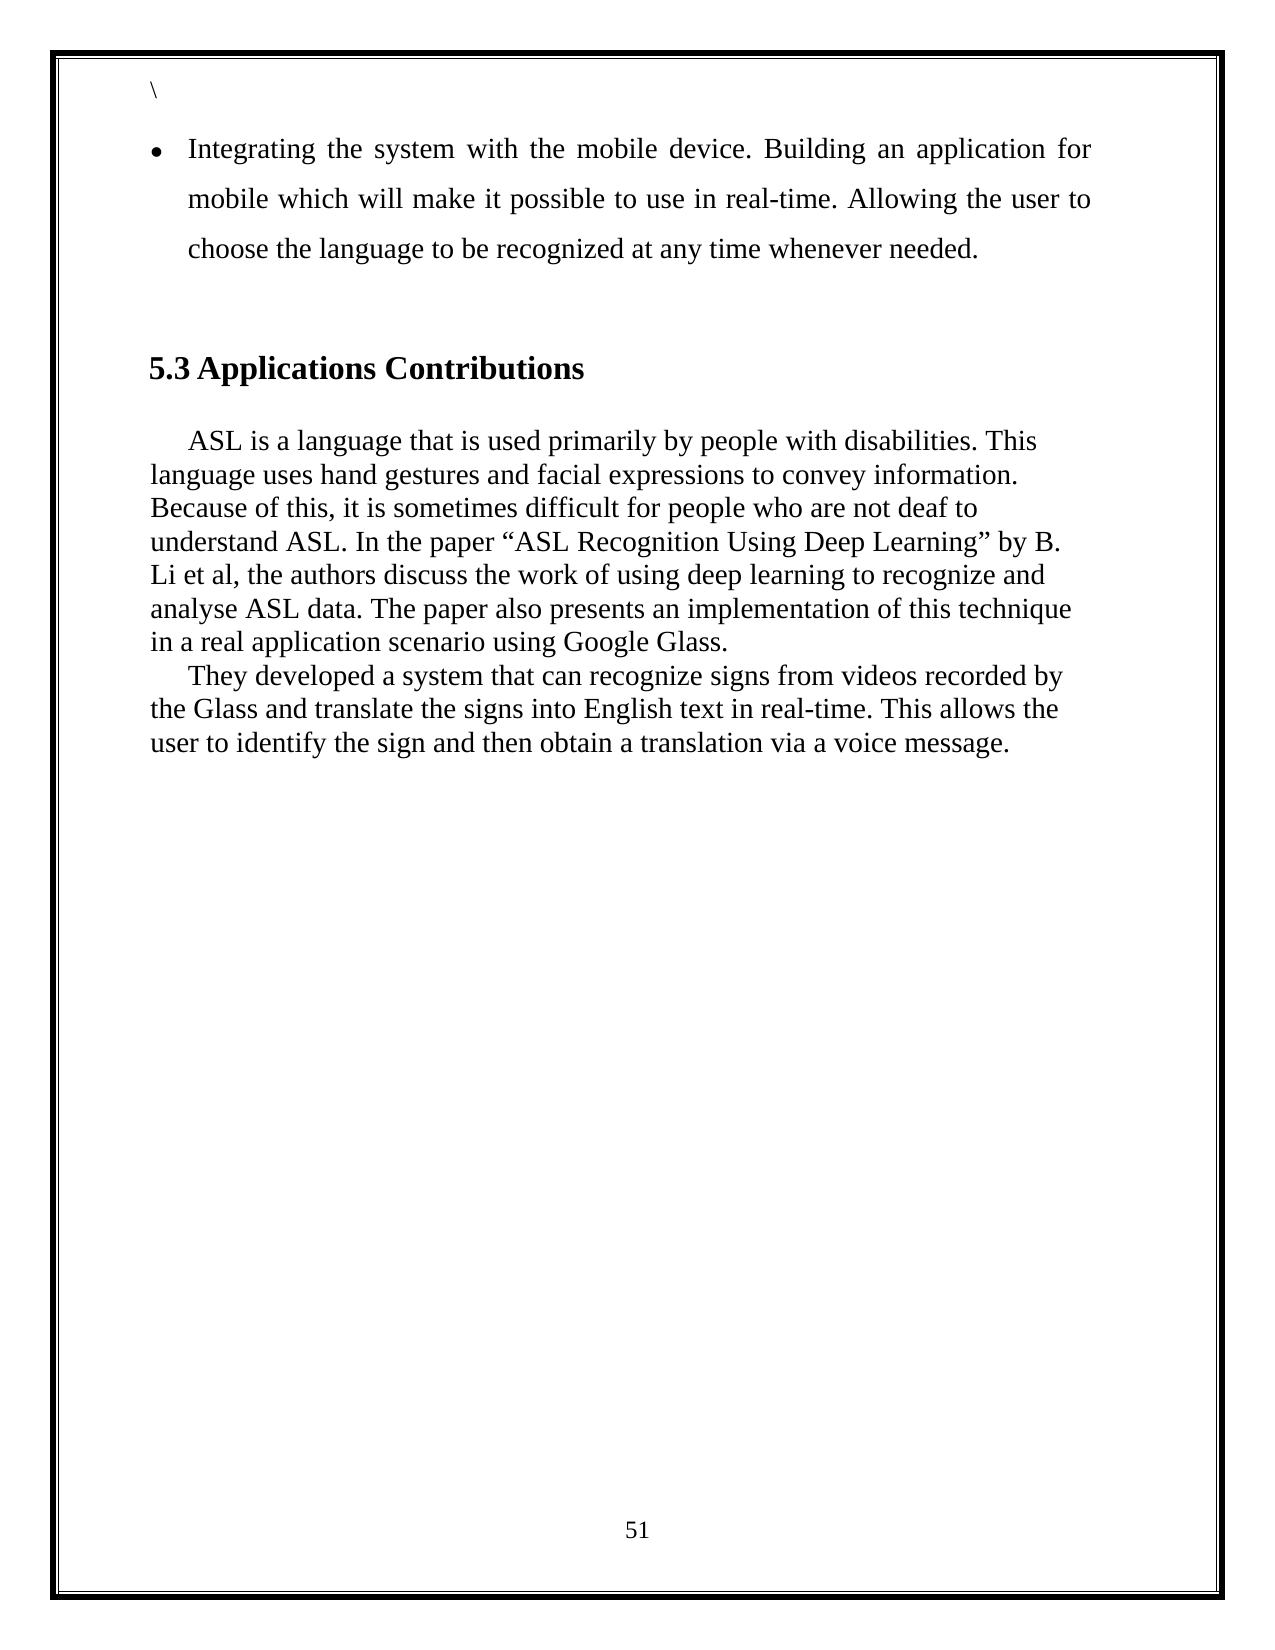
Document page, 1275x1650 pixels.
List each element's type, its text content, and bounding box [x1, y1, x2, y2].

subtitle 5.3 Applications Contributions [148, 348, 1125, 387]
text ASL is a language that is used primarily by people with disabilities. This language uses hand gestures and facial expressions to convey information. Because of this, it is sometimes difficult for people who are not deaf to understand ASL. In the paper “ASL Recognition Using Deep Learning” by B. Li et al, the authors discuss the work of using deep learning to recognize and analyse ASL data. The paper also presents an implementation of this technique in a real application scenario using Google Glass. [150, 423, 1092, 658]
list Integrating the system with the mobile device. Building an application for mobile which will make it possible to use in real-time. Allowing the user to choose the language to be recognized at any time whenever needed. [150, 131, 1092, 264]
text They developed a system that can recognize signs from videos recorded by the Glass and translate the signs into English text in real-time. This allows the user to identify the sign and then obtain a translation via a voice message. [150, 658, 1092, 759]
